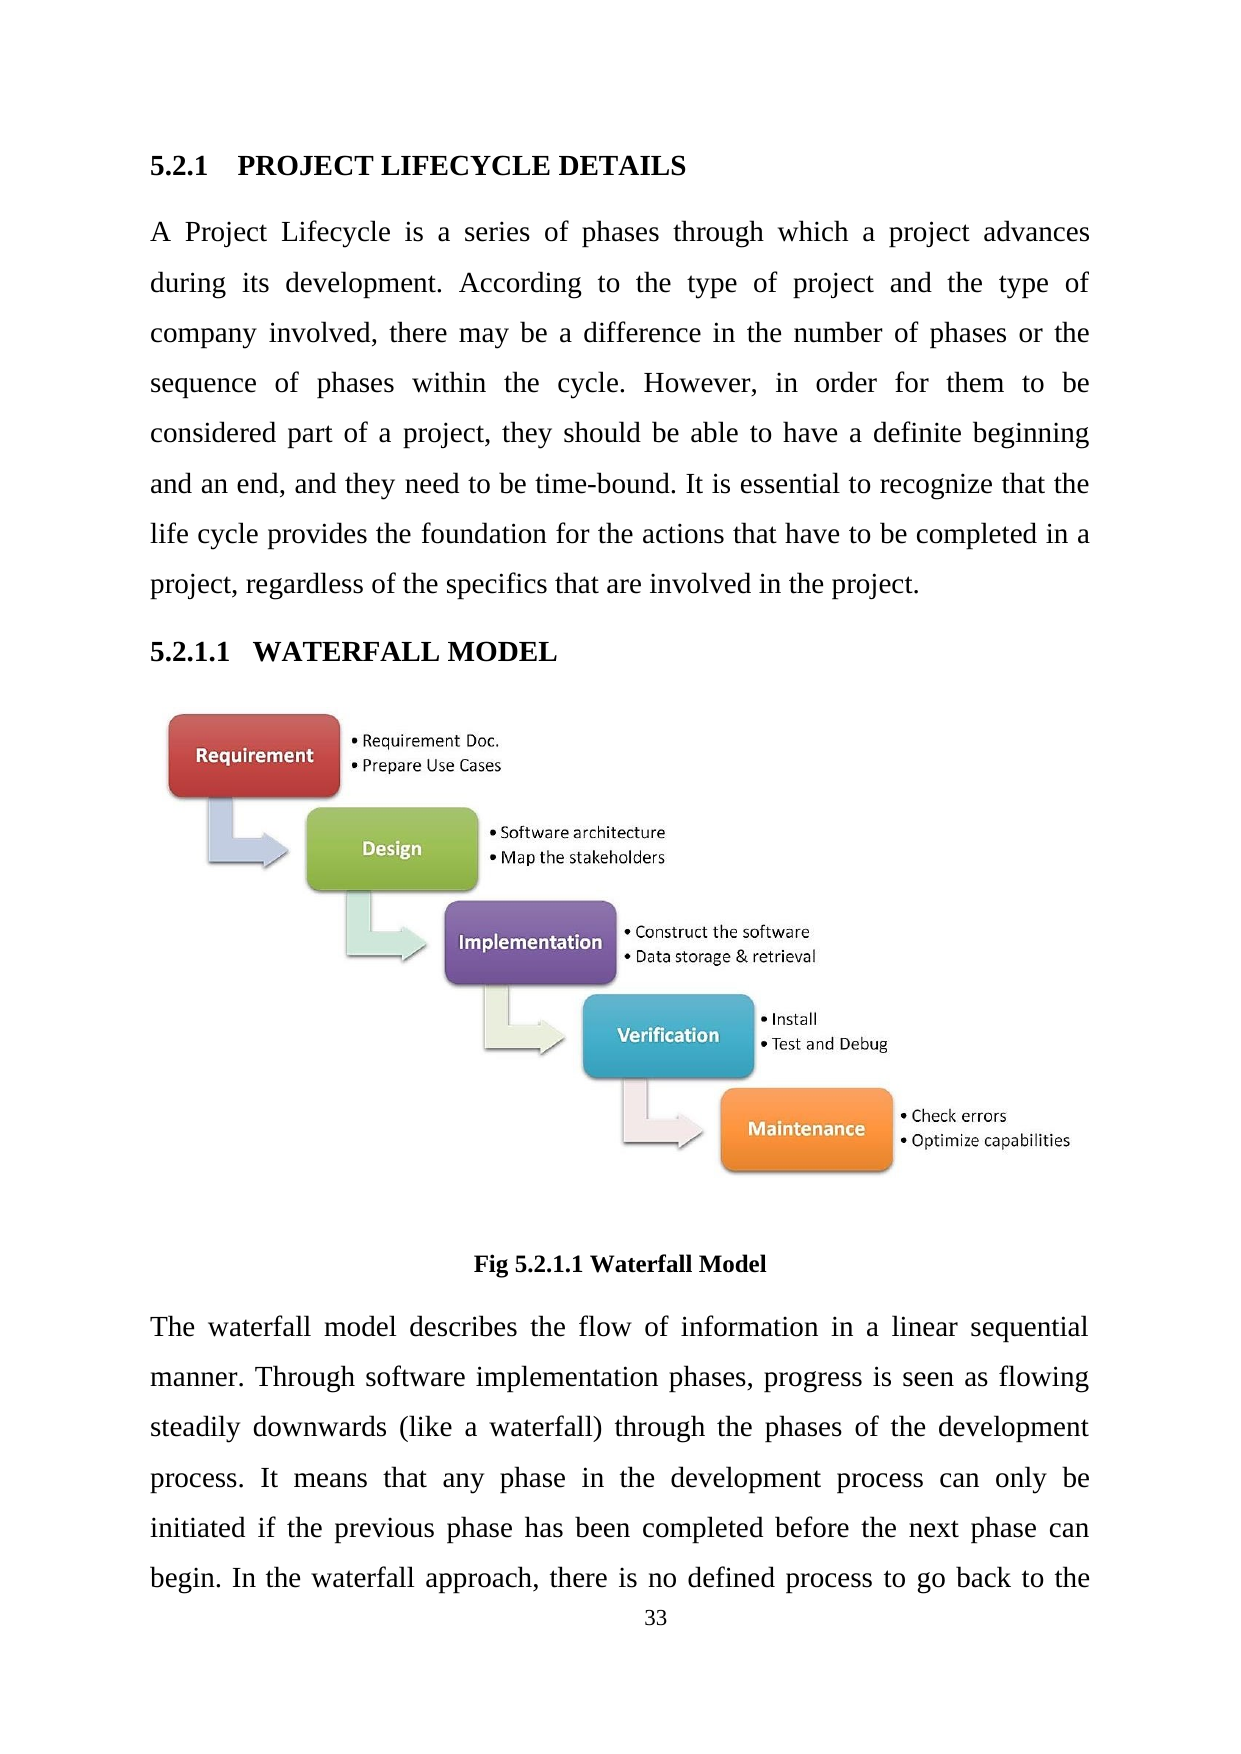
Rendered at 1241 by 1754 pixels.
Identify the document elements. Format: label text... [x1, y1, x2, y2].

text Fig 5.2.1.1 Waterfall Model [473, 1249, 1182, 1278]
list PROJECT LIFECYCLE DETAILS [150, 148, 1182, 181]
list WATERFALL MODEL [150, 634, 1182, 668]
text A Project Lifecycle is a series of phases through which a project advances during its development. According to the type of project and the type of company involved, there may be a difference in the number of phases or the sequence of phases within the cycle. However, in order for them to be considered part of a project, they should be able to have a definite beginning and an end, and they need to be time-bound. It is essential to recognize that the life cycle provides the foundation for the actions that have to be completed in a project, regardless of the specifics that are involved in the project. [150, 214, 1091, 600]
picture [161, 707, 1072, 1178]
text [150, 1309, 1090, 1594]
